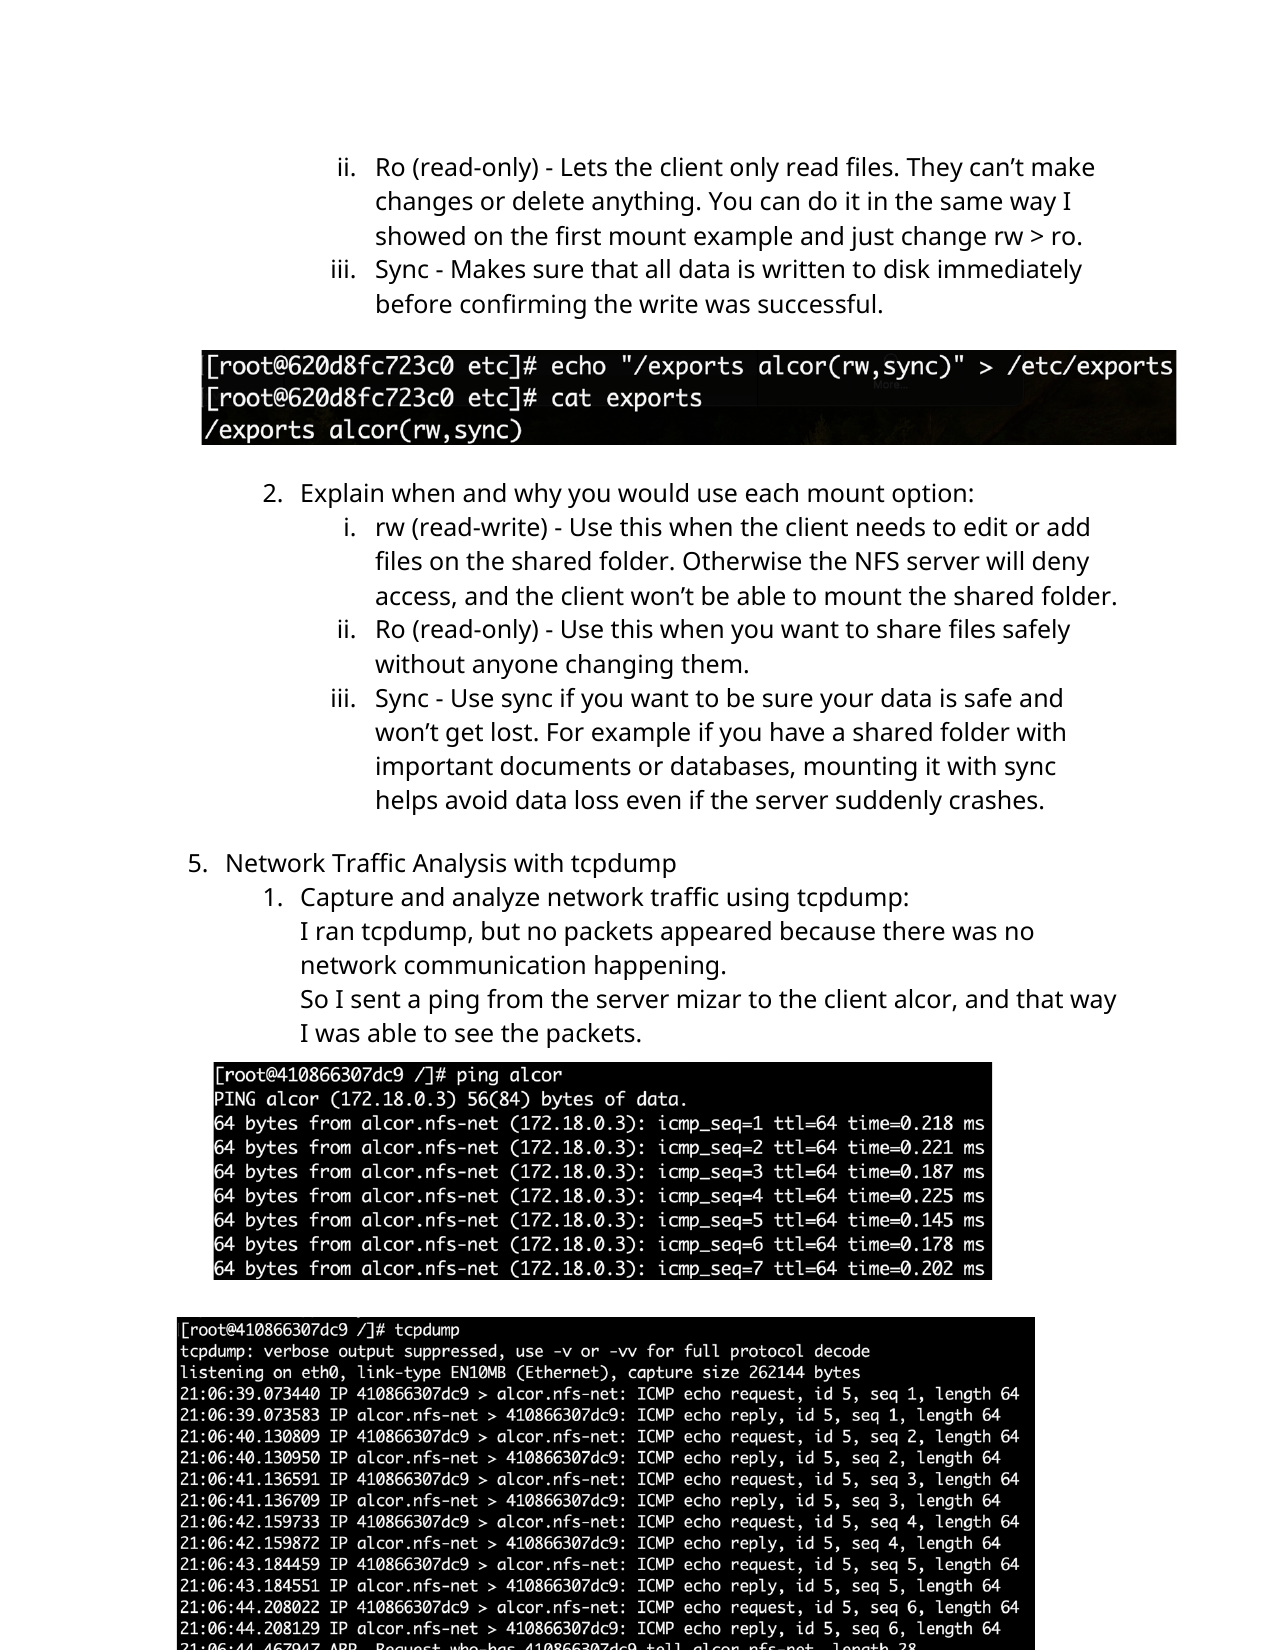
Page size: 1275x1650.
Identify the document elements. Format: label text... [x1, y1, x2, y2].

picture [201, 379, 1177, 474]
list Ro (read-only) - Lets the client only read files. They can’t make changes or delete anything. You can do it in the same way I showed on the first mount example and just change rw > ro. [356, 150, 1125, 252]
list Ro (read-only) - Use this when you want to share files safely without anyone changing them. [356, 700, 1125, 768]
list Sync - Makes sure that all data is written to disk immediately before confirming the write was successful. [356, 281, 1125, 349]
list rw (read-write) - Use this when the client needs to edit or add files on the shared folder. Otherwise the NFS server will deny access, and the client won’t be able to mount the shared folder. [356, 568, 1125, 671]
picture [213, 1237, 993, 1455]
list Sync - Use sync if you want to be sure your data is safe and won’t get lost. For example if you have a shared folder with important documents or databases, mounting it with sync helps avoid data loss even if the server suddenly crashes. [356, 797, 1125, 962]
picture [176, 1492, 1035, 1650]
list Explain when and why you would use each mount option: [262, 505, 1125, 539]
list Network Traffic Analysis with tcpdump [187, 991, 1125, 1025]
list Capture and analyze network traffic using tcpdump: I ran tcpdump, but no packets appeared because there was no network communication happening. So I sent a ping from the server mizar to the client alcor, and that way I was able to see the packets. [262, 1054, 1125, 1225]
